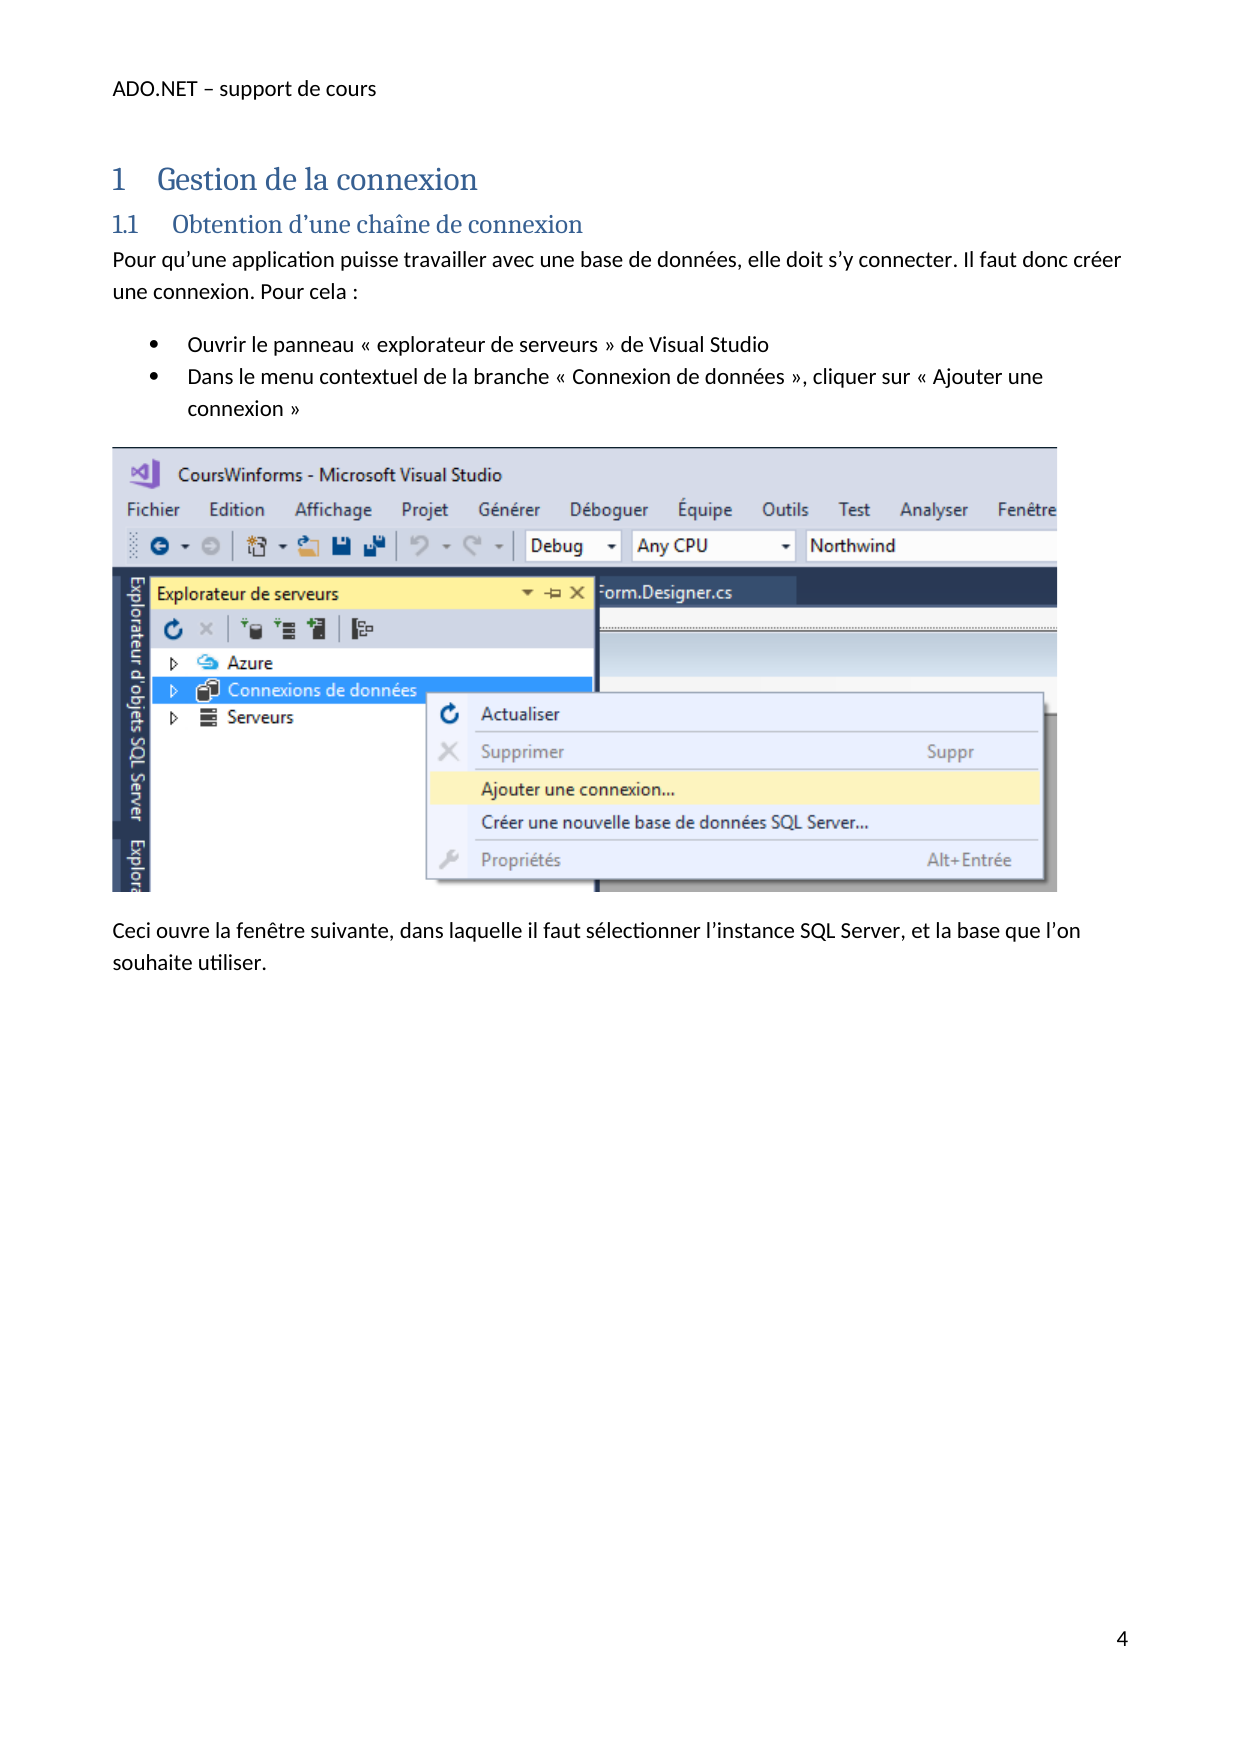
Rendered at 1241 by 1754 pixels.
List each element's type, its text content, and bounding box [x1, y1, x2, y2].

list Ouvrir le panneau « explorateur de serveurs » de Visual Studio [150, 330, 1128, 358]
picture [112, 447, 1058, 892]
subtitle Obtention d’une chaîne de connexion [112, 209, 1128, 240]
list Dans le menu contextuel de la branche « Connexion de données », cliquer sur « Ajouter une connexion » [150, 362, 1128, 422]
text Ceci ouvre la fenêtre suivante, dans laquelle il faut sélectionner l’instance SQL Server, et la base que l’on souhaite utiliser. [112, 916, 1128, 977]
text Pour qu’une application puisse travailler avec une base de données, elle doit s’y connecter. Il faut donc créer une connexion. Pour cela : [112, 245, 1128, 305]
subtitle Gestion de la connexion [112, 161, 1128, 199]
